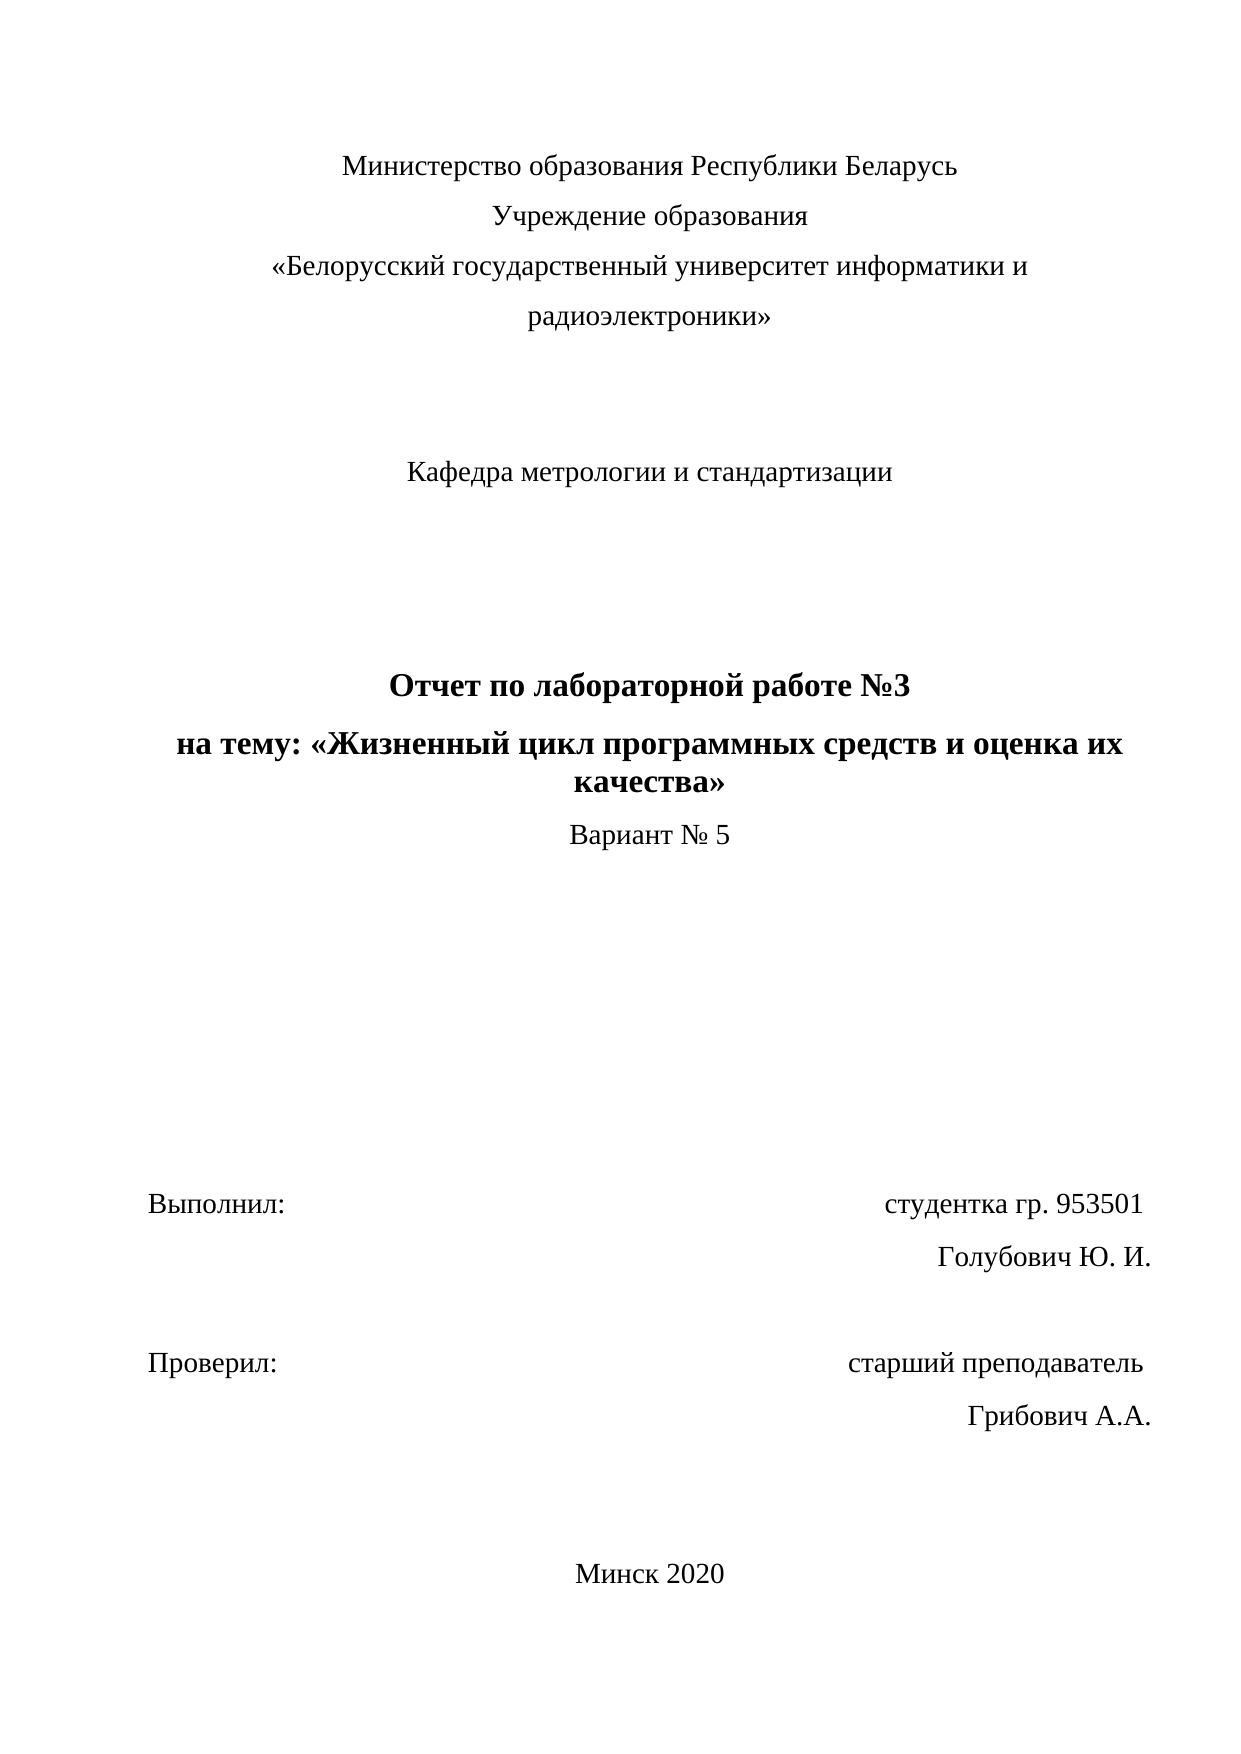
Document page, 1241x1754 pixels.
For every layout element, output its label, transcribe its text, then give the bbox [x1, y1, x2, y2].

text Вариант № 5 [148, 817, 1152, 850]
text Кафедра метрологии и стандартизации [148, 454, 1152, 488]
text Проверил: старший преподаватель [148, 1345, 1152, 1378]
text на тему: «Жизненный цикл программных средств и оценка их качества» [148, 723, 1152, 800]
text Минск 2020 [148, 1556, 1152, 1590]
text Отчет по лабораторной работе №3 [148, 665, 1152, 704]
text Грибович А.А. [148, 1398, 1152, 1431]
text Голубович Ю. И. [148, 1239, 1152, 1273]
text Министерство образования Республики Беларусь [148, 148, 1152, 181]
text Учреждение образования [148, 198, 1152, 231]
text радиоэлектроники» [148, 298, 1152, 332]
text Выполнил: студентка гр. 953501 [148, 1186, 1152, 1220]
text «Белорусский государственный университет информатики и [148, 248, 1152, 282]
